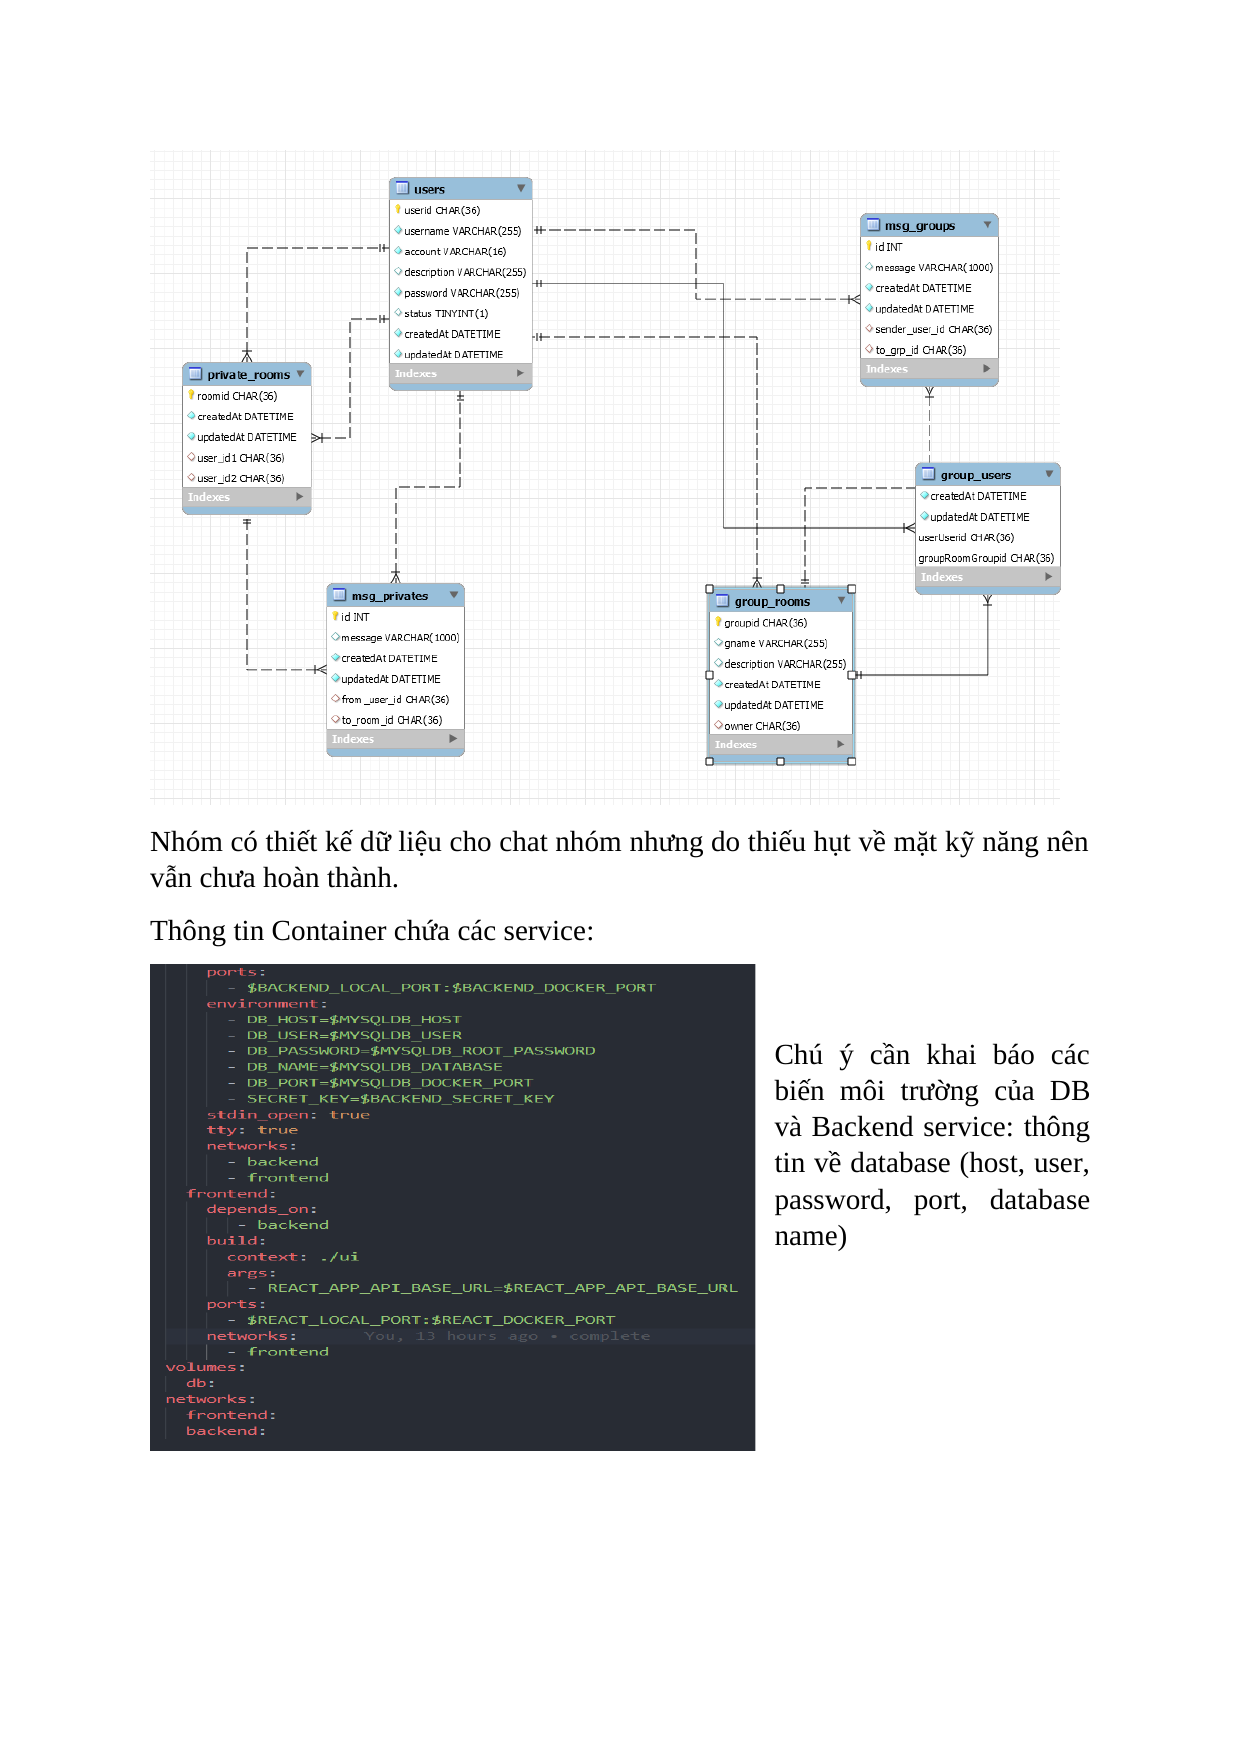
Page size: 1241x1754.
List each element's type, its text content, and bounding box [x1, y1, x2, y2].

text Nhóm có thiết kế dữ liệu cho chat nhóm nhưng do thiếu hụt về mặt kỹ năng nên vẫn chưa hoàn thành. [150, 824, 1090, 893]
picture [150, 964, 756, 1451]
text Thông tin Container chứa các service: [150, 913, 1090, 946]
picture [150, 150, 1091, 805]
text Chú ý cần khai báo các biến môi trường của DB và Backend service: thông tin về database (host, user, password, port, database name) [756, 1037, 1090, 1251]
